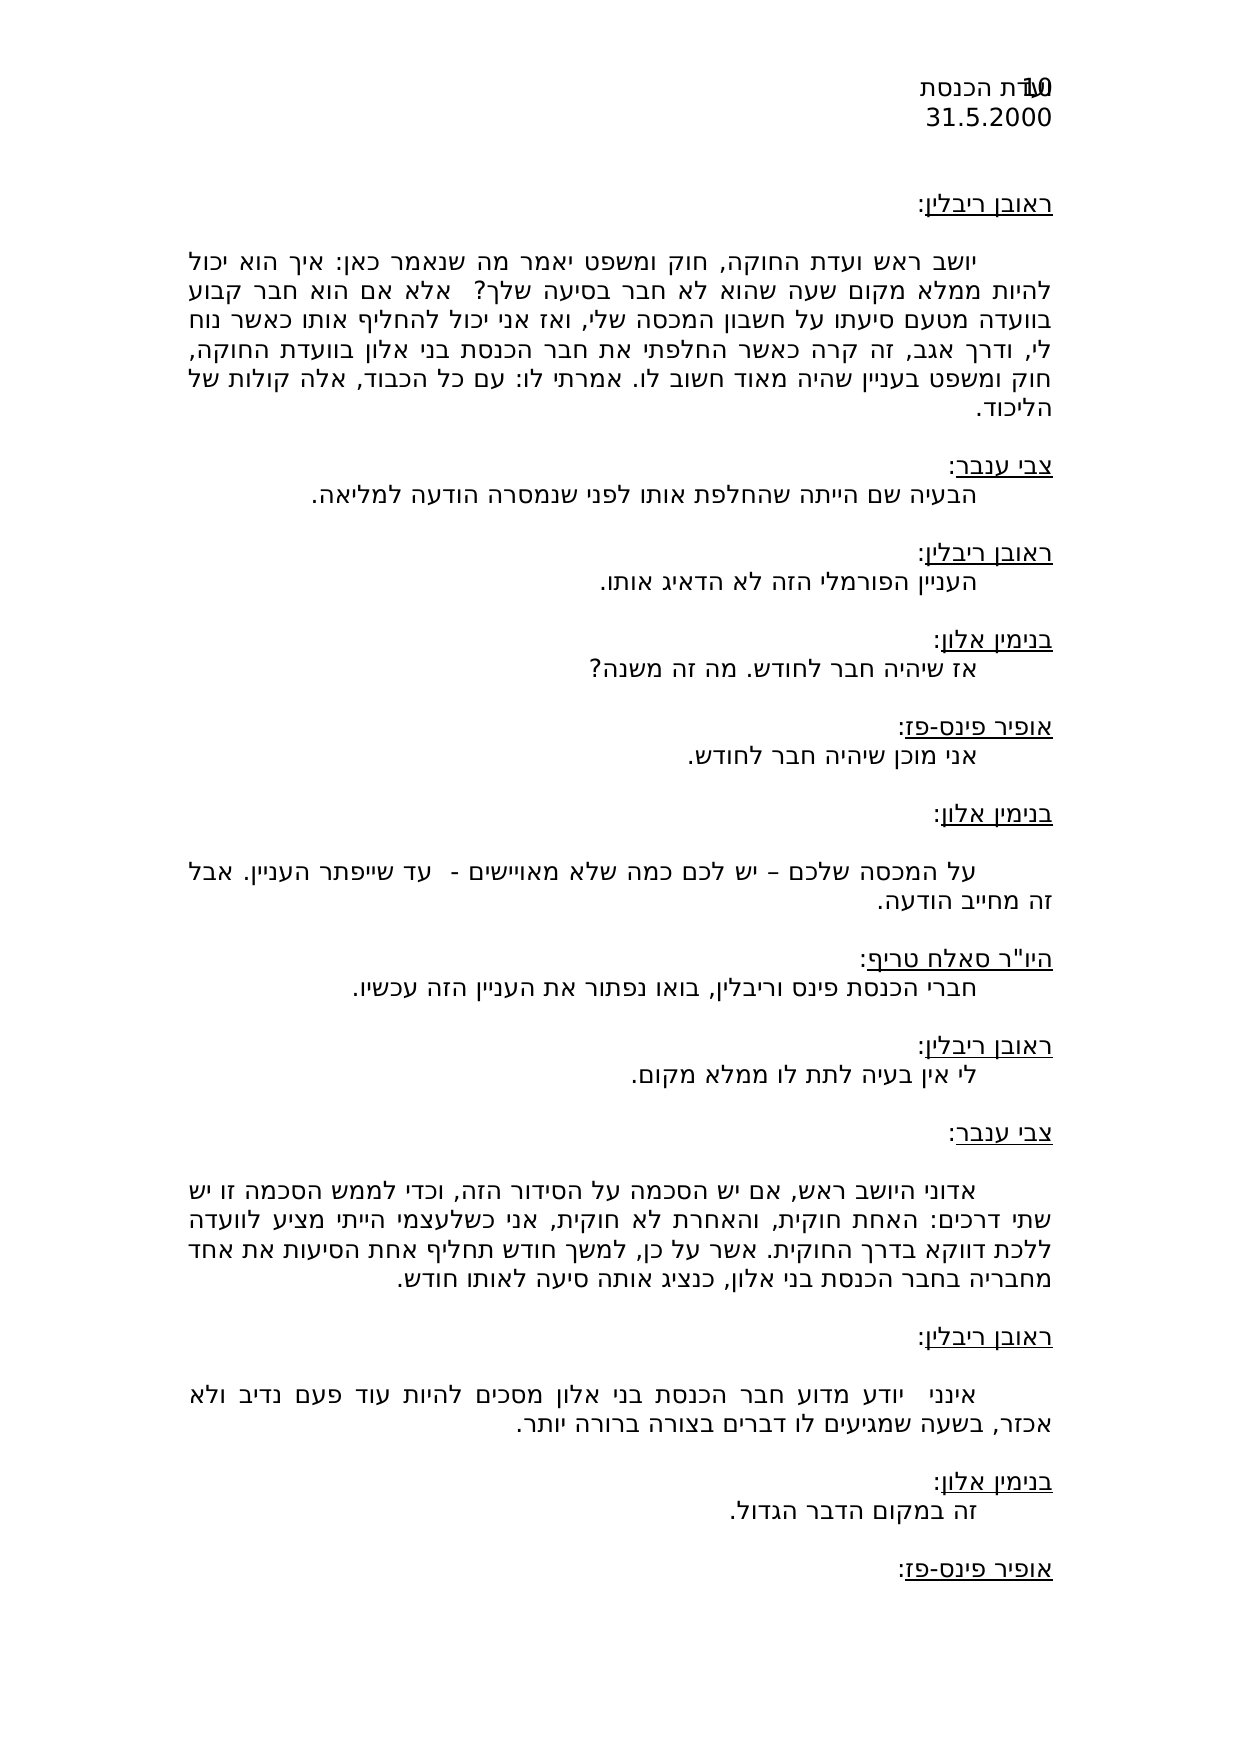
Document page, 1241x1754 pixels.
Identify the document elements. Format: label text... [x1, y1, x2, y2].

text יושב ראש ועדת החוקה, חוק ומשפט יאמר מה שנאמר כאן: איך הוא יכול להיות ממלא מקום שעה שהוא לא חבר בסיעה שלך? אלא אם הוא חבר קבוע בוועדה מטעם סיעתו על חשבון המכסה שלי, ואז אני יכול להחליף אותו כאשר נוח לי, ודרך אגב, זה קרה כאשר החלפתי את חבר הכנסת בני אלון בוועדת החוקה, חוק ומשפט בעניין שהיה מאוד חשוב לו. אמרתי לו: עם כל הכבוד, אלה קולות של הליכוד. [187, 247, 1053, 422]
text ראובן ריבלין: [187, 189, 1053, 218]
text לי אין בעיה לתת לו ממלא מקום. [187, 1061, 1053, 1090]
text צבי ענבר: [187, 1118, 1053, 1148]
text בנימין אלון: [187, 625, 1053, 654]
text ראובן ריבלין: [187, 538, 1053, 567]
text ראובן ריבלין: [187, 1322, 1053, 1351]
text אדוני היושב ראש, אם יש הסכמה על הסידור הזה, וכדי לממש הסכמה זו יש שתי דרכים: האחת חוקית, והאחרת לא חוקית, אני כשלעצמי הייתי מציע לוועדה ללכת דווקא בדרך החוקית. אשר על כן, למשך חודש תחליף אחת הסיעות את אחד מחבריה בחבר הכנסת בני אלון, כנציג אותה סיעה לאותו חודש. [187, 1176, 1053, 1293]
text זה במקום הדבר הגדול. [187, 1496, 1053, 1525]
text ראובן ריבלין: [187, 1031, 1053, 1061]
text אז שיהיה חבר לחודש. מה זה משנה? [187, 654, 1053, 683]
text צבי ענבר: [187, 451, 1053, 480]
text חברי הכנסת פינס וריבלין, בואו נפתור את העניין הזה עכשיו. [187, 973, 1053, 1003]
text אופיר פינס-פז: [187, 1554, 1053, 1583]
text על המכסה שלכם – יש לכם כמה שלא מאויישים - עד שייפתר העניין. אבל זה מחייב הודעה. [187, 857, 1053, 916]
text הבעיה שם הייתה שהחלפת אותו לפני שנמסרה הודעה למליאה. [187, 480, 1053, 509]
text אני מוכן שיהיה חבר לחודש. [187, 741, 1053, 771]
text בנימין אלון: [187, 799, 1053, 828]
text העניין הפורמלי הזה לא הדאיג אותו. [187, 567, 1053, 596]
text אופיר פינס-פז: [187, 712, 1053, 741]
text בנימין אלון: [187, 1467, 1053, 1496]
text היו"ר סאלח טריף: [187, 944, 1053, 973]
text אינני יודע מדוע חבר הכנסת בני אלון מסכים להיות עוד פעם נדיב ולא אכזר, בשעה שמגיעים לו דברים בצורה ברורה יותר. [187, 1380, 1053, 1438]
